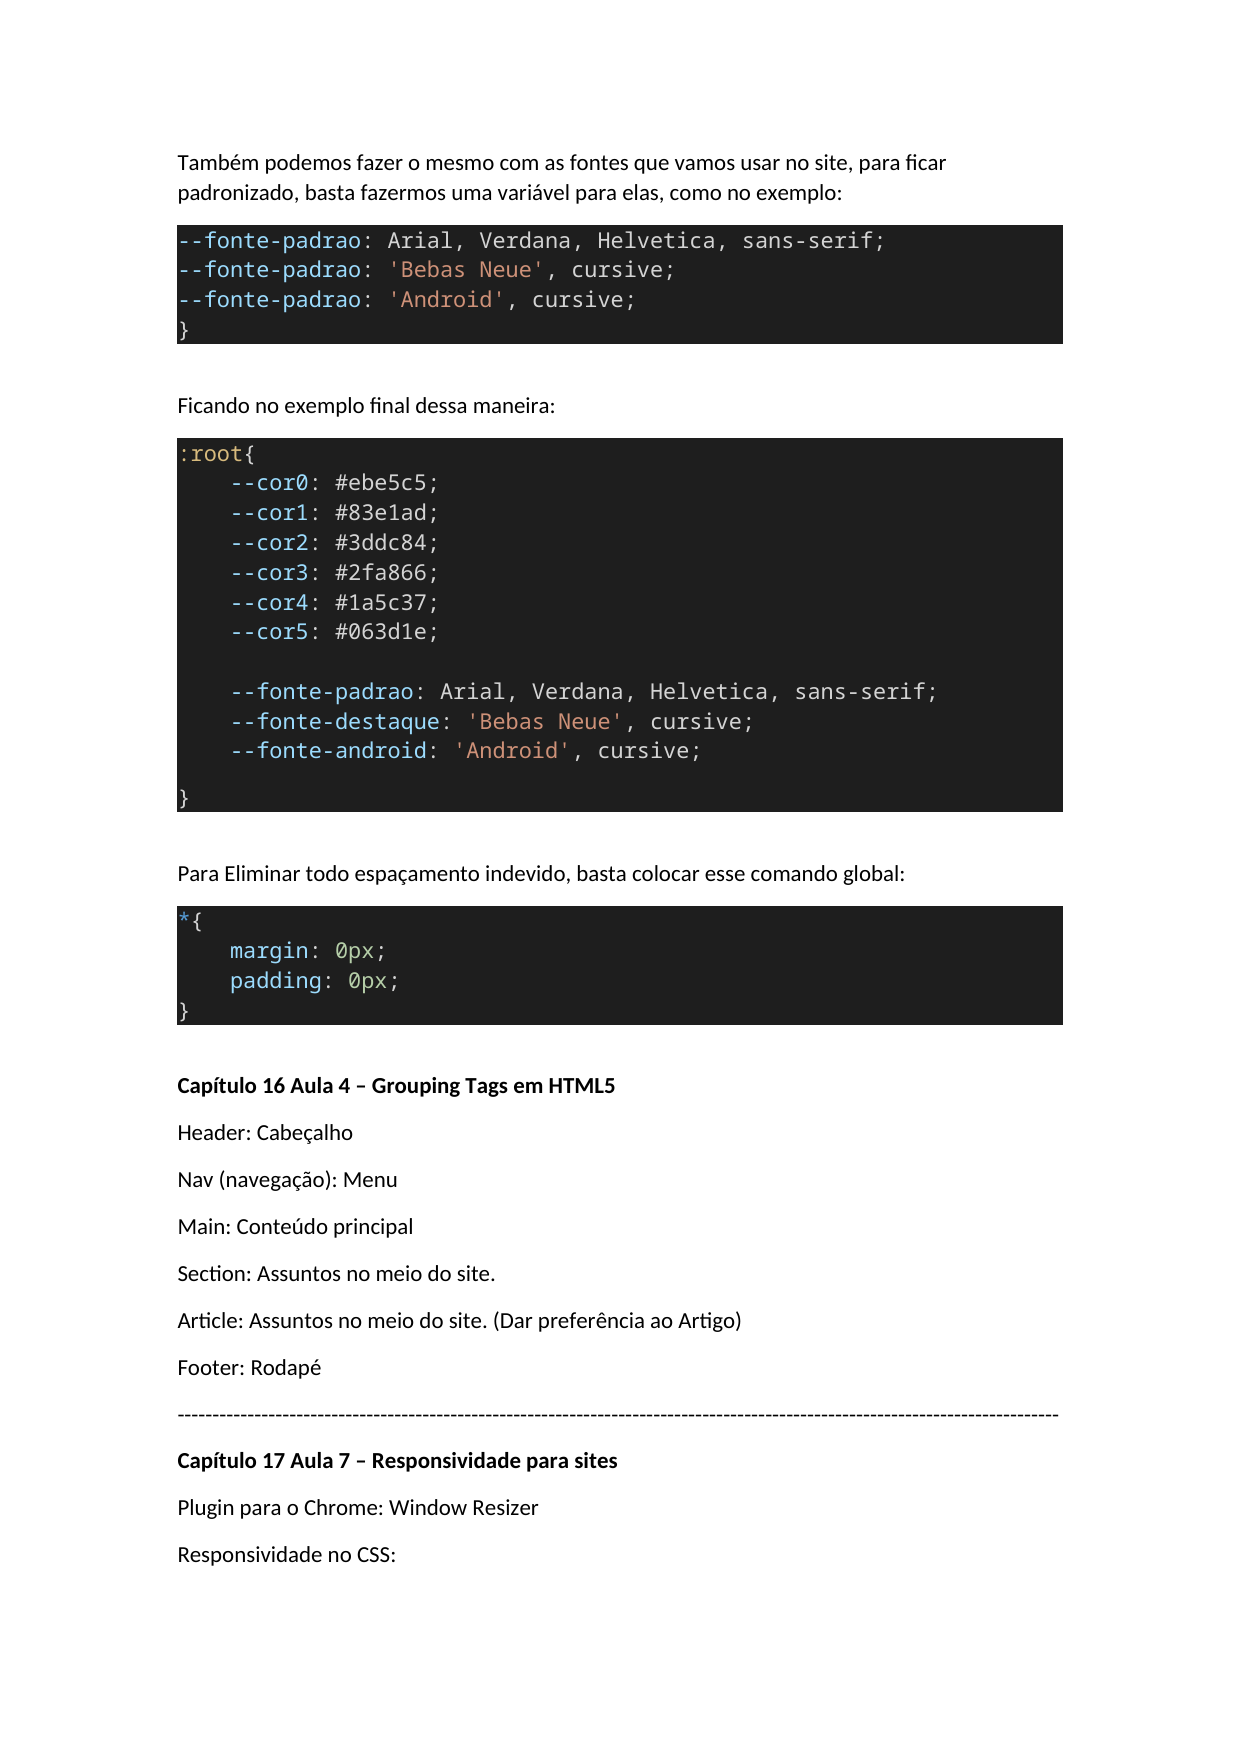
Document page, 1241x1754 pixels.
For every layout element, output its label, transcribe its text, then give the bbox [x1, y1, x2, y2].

text --cor2: #3ddc84; [177, 527, 1063, 557]
text Também podemos fazer o mesmo com as fontes que vamos usar no site, para ficar padronizado, basta fazermos uma variável para elas, como no exemplo: [177, 148, 1063, 206]
text ------------------------------------------------------------------------------------------------------------------------------ [177, 1400, 1063, 1428]
text :root{ [177, 438, 1063, 467]
text Plugin para o Chrome: Window Resizer [177, 1493, 1063, 1521]
text } [177, 782, 1063, 812]
text margin: 0px; [177, 935, 1063, 965]
text Main: Conteúdo principal [177, 1212, 1063, 1240]
text Capítulo 17 Aula 7 – Responsividade para sites [177, 1447, 1063, 1474]
text Section: Assuntos no meio do site. [177, 1259, 1063, 1287]
text --fonte-padrao: 'Android', cursive; [177, 284, 1063, 314]
text Article: Assuntos no meio do site. (Dar preferência ao Artigo) [177, 1306, 1063, 1334]
text } [177, 314, 1063, 344]
text --fonte-padrao: Arial, Verdana, Helvetica, sans-serif; [177, 225, 1063, 254]
text Capítulo 16 Aula 4 – Grouping Tags em HTML5 [177, 1072, 1063, 1099]
text Para Eliminar todo espaçamento indevido, basta colocar esse comando global: [177, 859, 1063, 887]
text *{ [177, 906, 1063, 935]
text Ficando no exemplo final dessa maneira: [177, 391, 1063, 419]
text } [177, 995, 1063, 1025]
text --cor5: #063d1e; [177, 616, 1063, 646]
text Footer: Rodapé [177, 1353, 1063, 1381]
text Responsividade no CSS: [177, 1540, 1063, 1568]
text --cor4: #1a5c37; [177, 587, 1063, 616]
text --cor0: #ebe5c5; [177, 467, 1063, 497]
text padding: 0px; [177, 965, 1063, 995]
text --cor3: #2fa866; [177, 557, 1063, 587]
text --fonte-padrao: Arial, Verdana, Helvetica, sans-serif; [177, 676, 1063, 706]
text --fonte-android: 'Android', cursive; [177, 736, 1063, 765]
text Header: Cabeçalho [177, 1118, 1063, 1146]
text --cor1: #83e1ad; [177, 497, 1063, 527]
text --fonte-padrao: 'Bebas Neue', cursive; [177, 254, 1063, 284]
text Nav (navegação): Menu [177, 1165, 1063, 1193]
text --fonte-destaque: 'Bebas Neue', cursive; [177, 706, 1063, 736]
